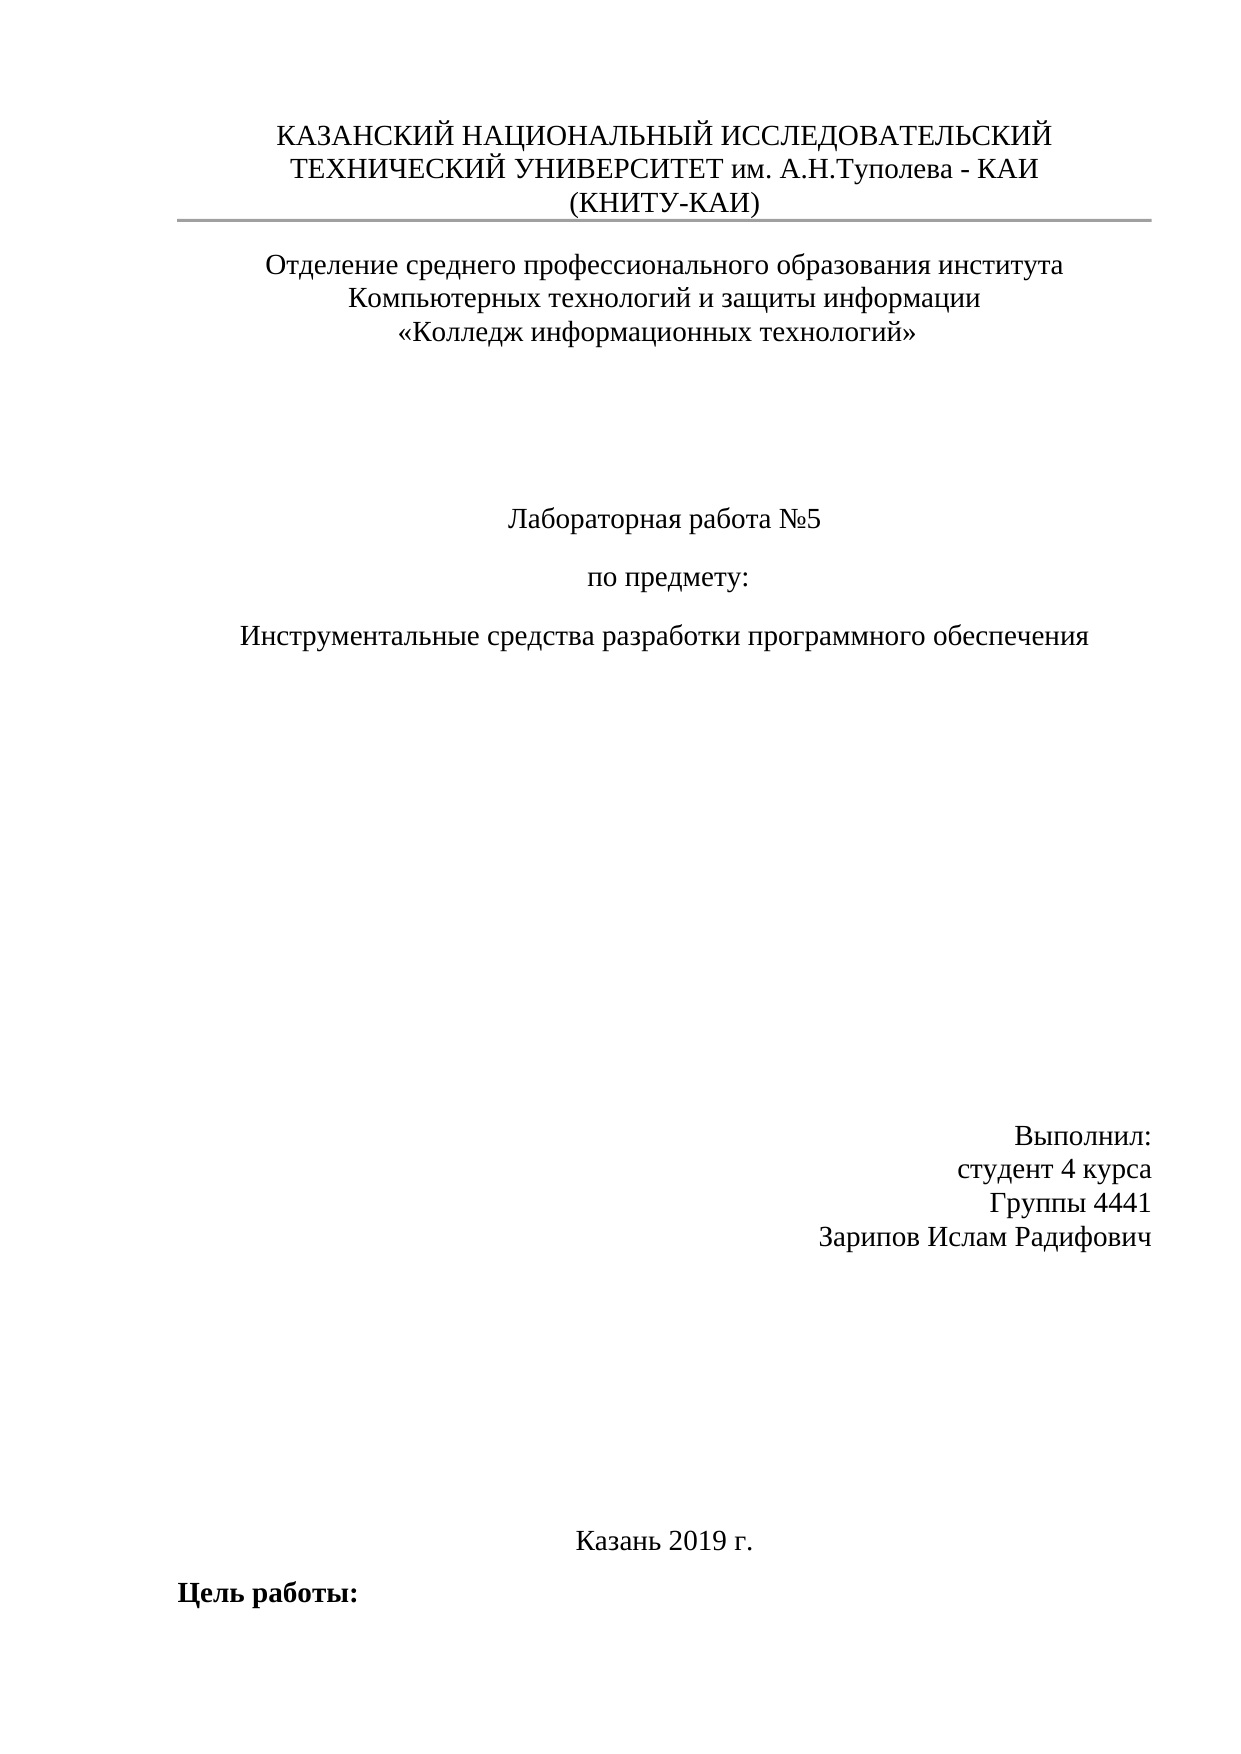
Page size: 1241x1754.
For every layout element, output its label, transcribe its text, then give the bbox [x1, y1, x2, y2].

text Казань 2019 г. [177, 1523, 1152, 1557]
text Выполнил: [693, 1118, 1152, 1152]
text Группы 4441 [693, 1185, 1152, 1219]
text Отделение среднего профессионального образования института [177, 247, 1152, 280]
text КАЗАНСКИЙ НАЦИОНАЛЬНЫЙ ИССЛЕДОВАТЕЛЬСКИЙ [177, 118, 1152, 152]
text ТЕХНИЧЕСКИЙ УНИВЕРСИТЕТ им. А.Н.Туполева - КАИ [177, 152, 1152, 185]
text по предмету: [177, 559, 1152, 593]
text Лабораторная работа №5 [177, 501, 1152, 534]
text студент 4 курса [693, 1152, 1152, 1185]
text Зарипов Ислам Радифович [318, 1219, 1152, 1252]
text «Колледж информационных технологий» [177, 314, 1137, 347]
text (КНИТУ-КАИ) [177, 185, 1152, 218]
text Компьютерных технологий и защиты информации [177, 280, 1152, 314]
text Инструментальные средства разработки программного обеспечения [177, 618, 1152, 814]
text Цель работы: [177, 1575, 1145, 1609]
